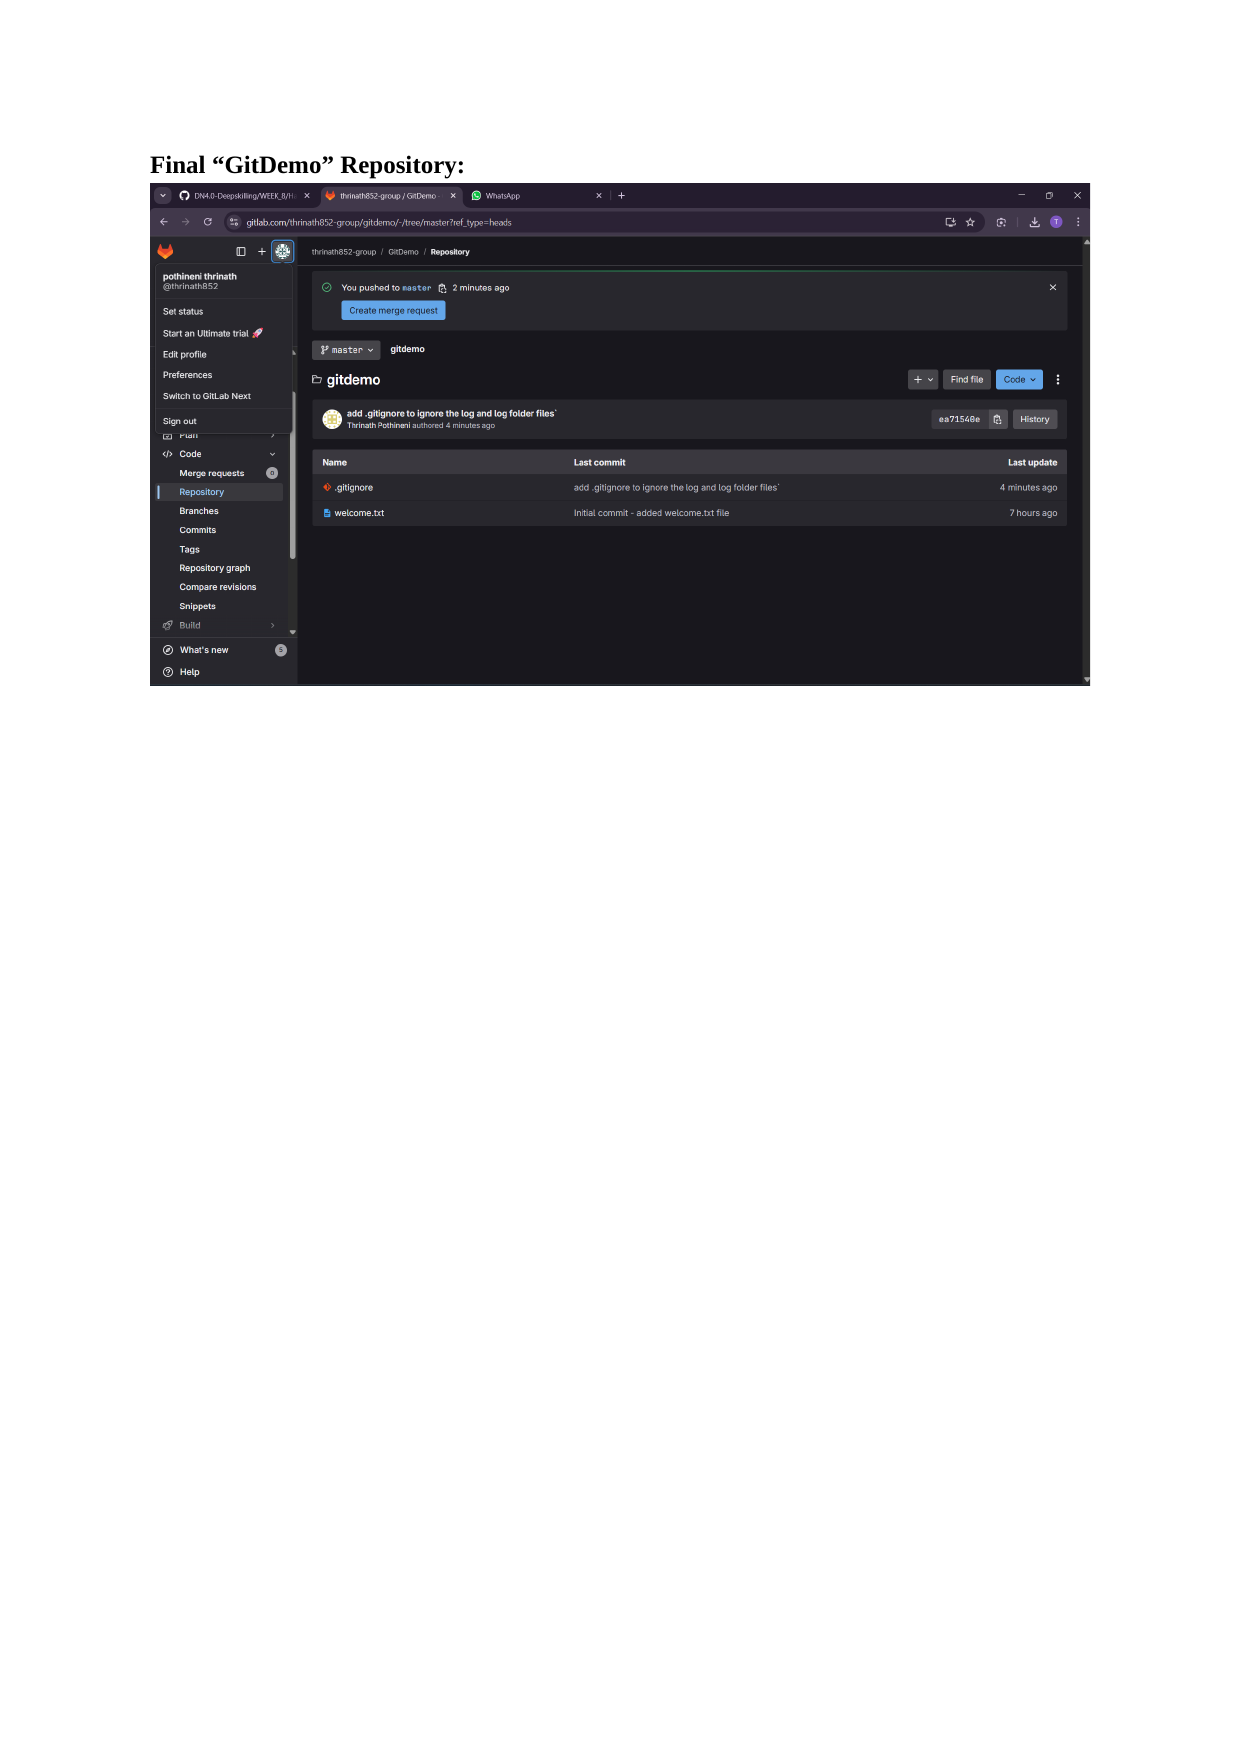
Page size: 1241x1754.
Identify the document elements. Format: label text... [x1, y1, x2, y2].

picture [150, 183, 1091, 686]
text Final “GitDemo” Repository: [150, 150, 1090, 183]
